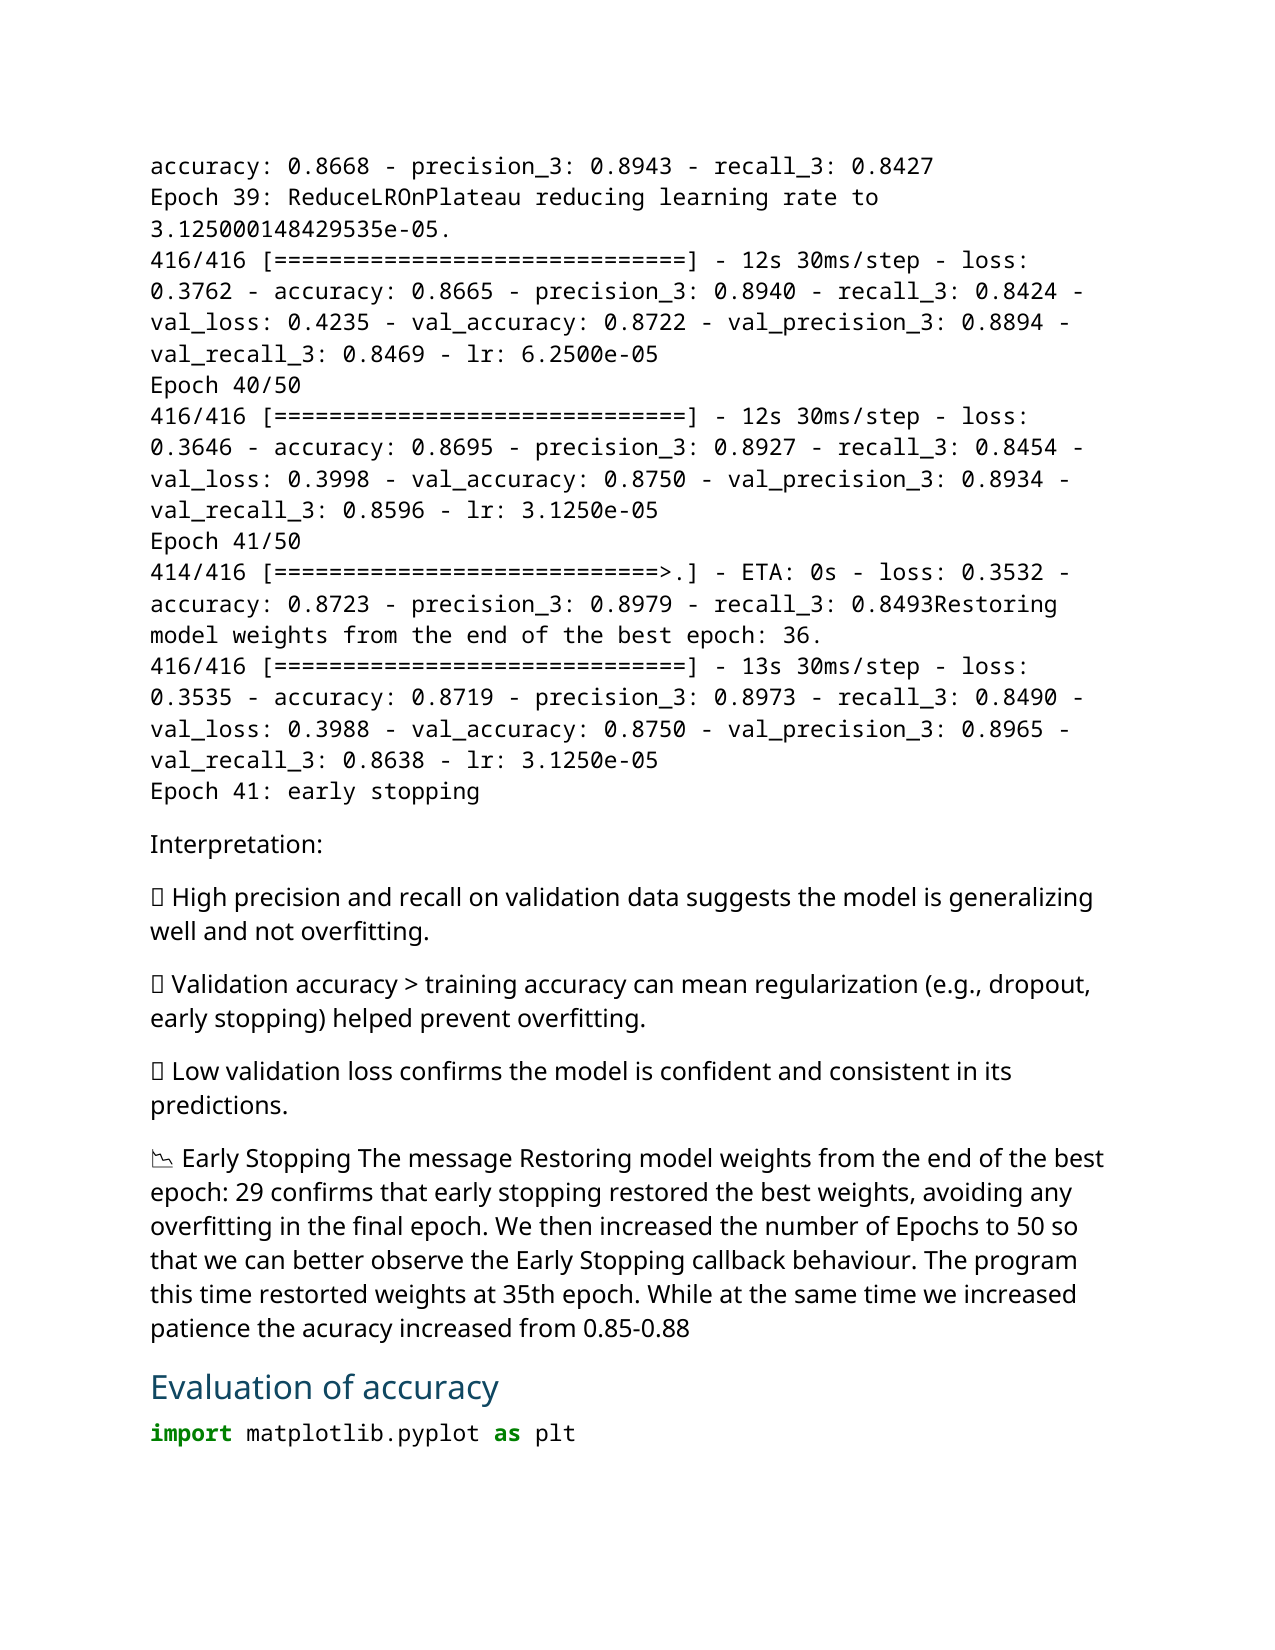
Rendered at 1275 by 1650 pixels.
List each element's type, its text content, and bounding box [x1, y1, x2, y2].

text ✅ Validation accuracy > training accuracy can mean regularization (e.g., dropout, early stopping) helped prevent overfitting. [150, 967, 1125, 1035]
subtitle Evaluation of accuracy [150, 1364, 1125, 1409]
text 📉 Early Stopping The message Restoring model weights from the end of the best epoch: 29 confirms that early stopping restored the best weights, avoiding any overfitting in the final epoch. We then increased the number of Epochs to 50 so that we can better observe the Early Stopping callback behaviour. The program this time restorted weights at 35th epoch. While at the same time we increased patience the acuracy increased from 0.85-0.88 [150, 1141, 1125, 1345]
text ✅ High precision and recall on validation data suggests the model is generalizing well and not overfitting. [150, 880, 1125, 948]
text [150, 1417, 1125, 1483]
text Interpretation: [150, 827, 1125, 861]
text ✅ Low validation loss confirms the model is confident and consistent in its predictions. [150, 1054, 1125, 1122]
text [150, 150, 1125, 806]
